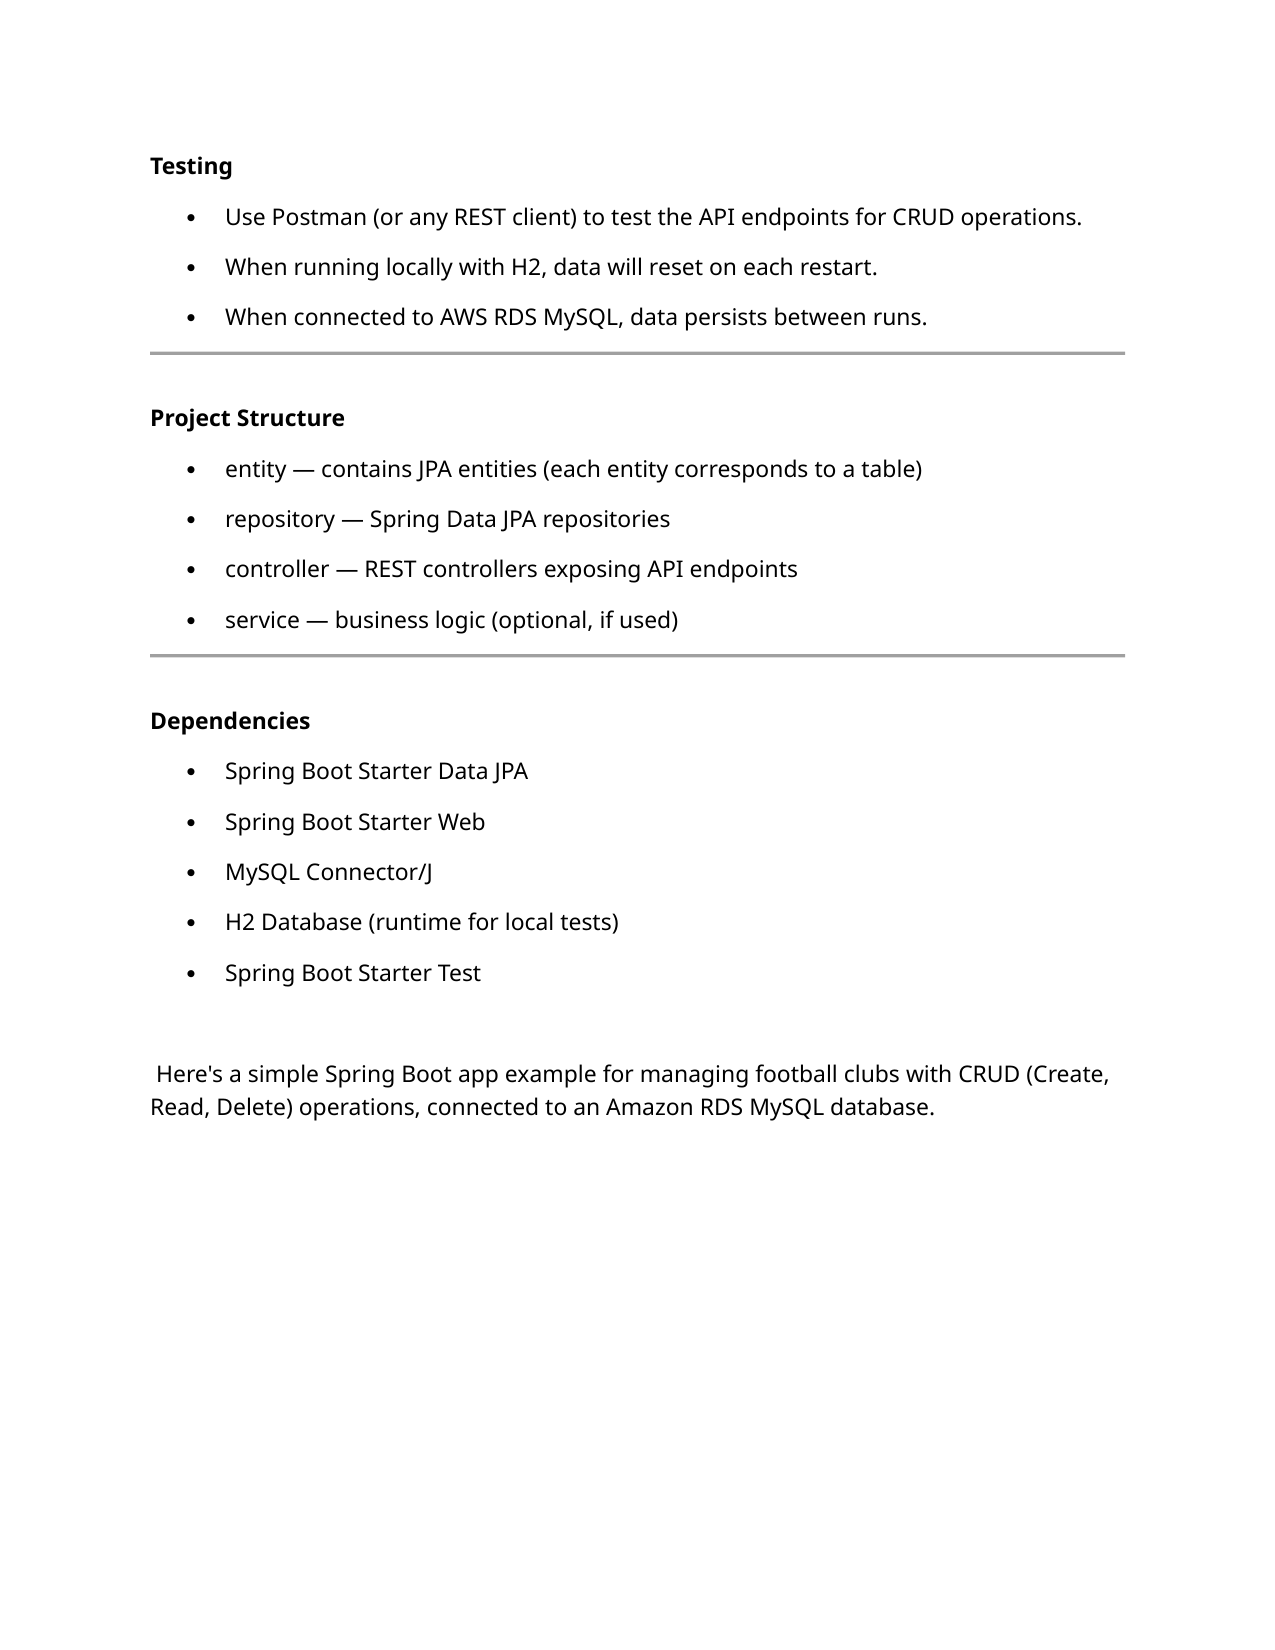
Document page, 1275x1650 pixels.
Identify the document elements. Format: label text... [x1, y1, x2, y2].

list Spring Boot Starter Data JPA [187, 755, 1125, 786]
list entity — contains JPA entities (each entity corresponds to a table) [187, 452, 1125, 484]
text Dependencies [150, 704, 1125, 736]
list controller — REST controllers exposing API endpoints [187, 553, 1125, 584]
text Project Structure [150, 402, 1125, 433]
list When connected to AWS RDS MySQL, data persists between runs. [187, 301, 1125, 332]
list Spring Boot Starter Test [187, 957, 1125, 988]
list repository — Spring Data JPA repositories [187, 503, 1125, 534]
list H2 Database (runtime for local tests) [187, 906, 1125, 937]
text Here's a simple Spring Boot app example for managing football clubs with CRUD (Create, Read, Delete) operations, connected to an Amazon RDS MySQL database. [150, 1057, 1125, 1122]
text Testing [150, 150, 1125, 181]
list Use Postman (or any REST client) to test the API endpoints for CRUD operations. [187, 200, 1125, 232]
list Spring Boot Starter Web [187, 805, 1125, 837]
list service — business logic (optional, if used) [187, 604, 1125, 635]
list MySQL Connector/J [187, 856, 1125, 887]
list When running locally with H2, data will reset on each restart. [187, 251, 1125, 282]
